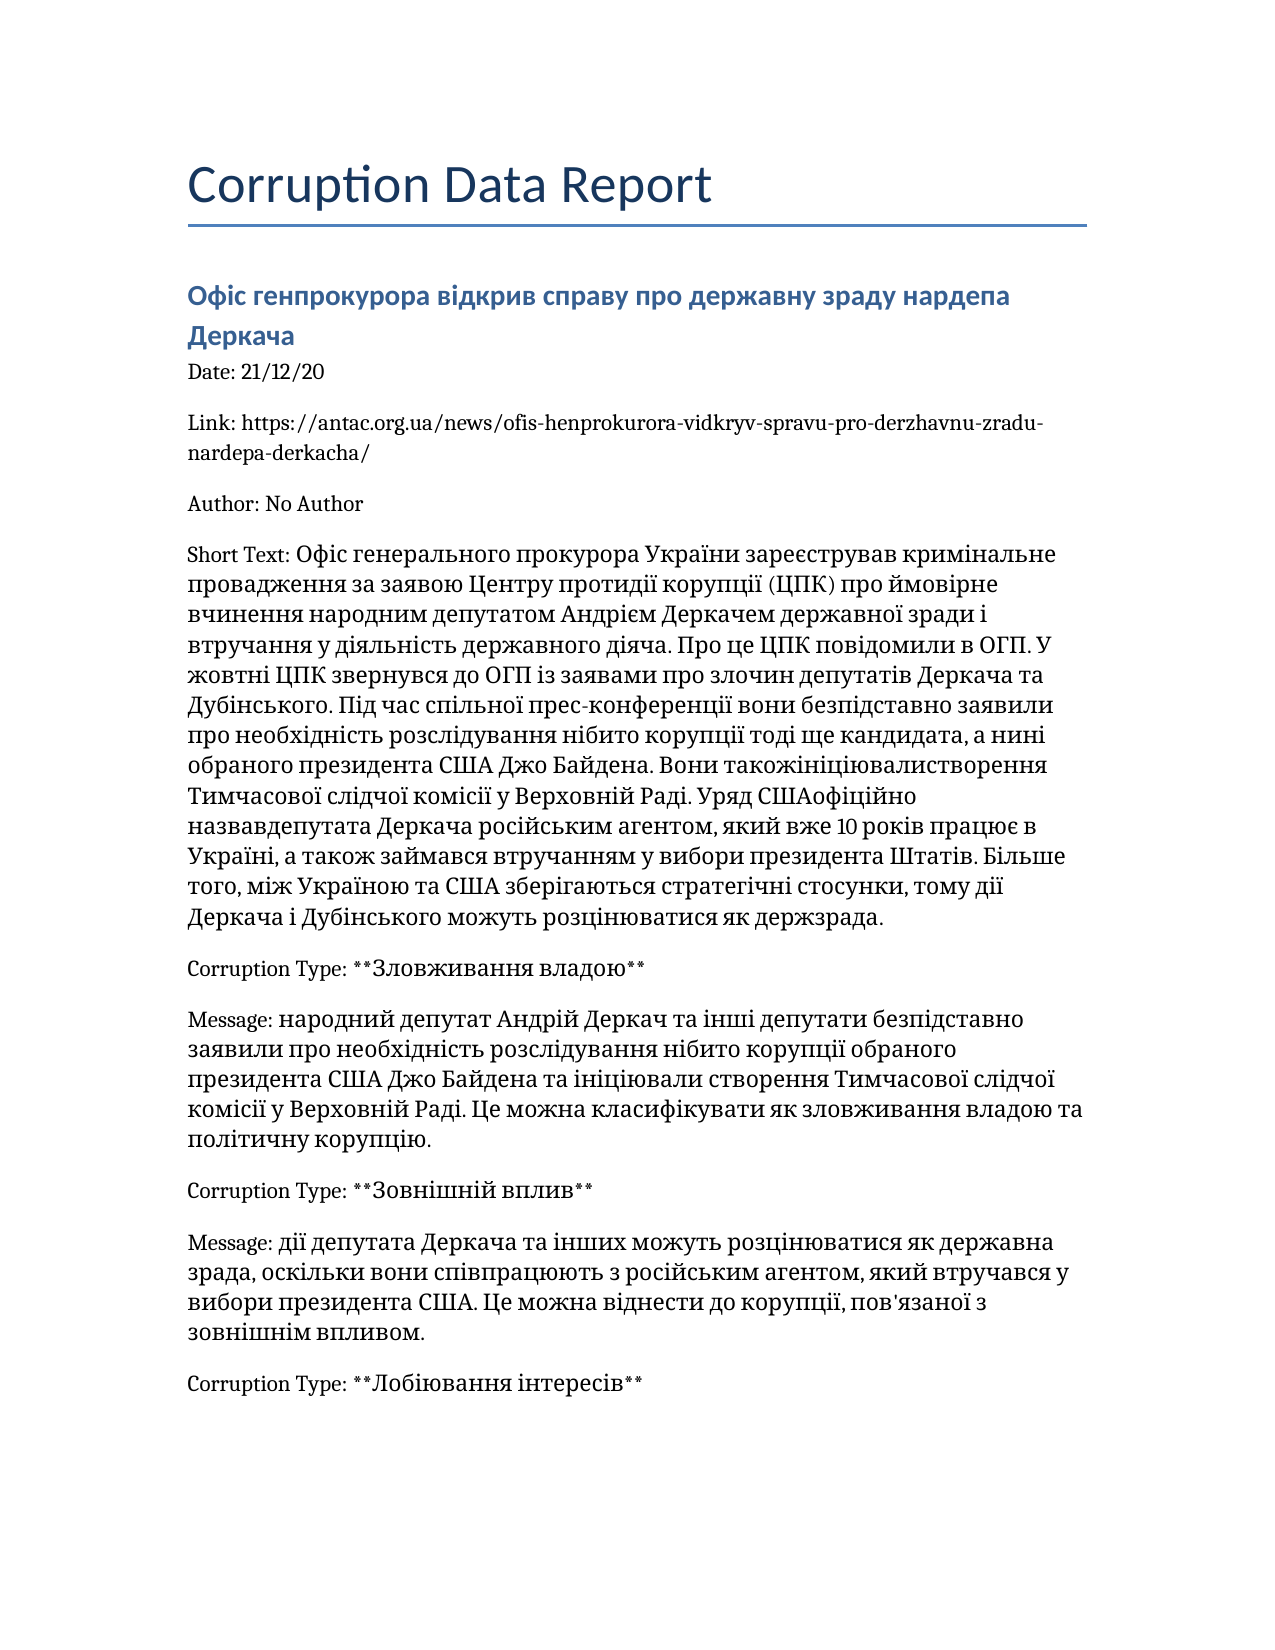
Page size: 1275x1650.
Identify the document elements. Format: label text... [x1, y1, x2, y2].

title Corruption Data Report [187, 150, 1087, 227]
text Link: https://antac.org.ua/news/ofis-henprokurora-vidkryv-spravu-pro-derzhavnu-zradu-nardepa-derkacha/ [187, 409, 1087, 466]
text Message: народний депутат Андрій Деркач та інші депутати безпідставно заявили про необхідність розслідування нібито корупції обраного президента США Джо Байдена та ініціювали створення Тимчасової слідчої комісії у Верховній Раді. Це можна класифікувати як зловживання владою та політичну корупцію. [187, 1006, 1087, 1153]
text Message: дії депутата Деркача та інших можуть розцінюватися як державна зрада, оскільки вони співпрацюють з російським агентом, який втручався у вибори президента США. Це можна віднести до корупції, пов'язаної з зовнішнім впливом. [187, 1229, 1087, 1346]
text Corruption Type: **Лобіювання інтересів** [187, 1371, 1087, 1397]
text Corruption Type: **Зовнішній вплив** [187, 1178, 1087, 1204]
text Date: 21/12/20 [187, 358, 1087, 385]
text Corruption Type: **Зловживання владою** [187, 955, 1087, 982]
subtitle Офіс генпрокурора відкрив справу про державну зраду нардепа Деркача [187, 277, 1087, 353]
text Short Text: Офіс генерального прокурора України зареєстрував кримінальне провадження за заявою Центру протидії корупції (ЦПК) про ймовірне вчинення народним депутатом Андрієм Деркачем державної зради і втручання у діяльність державного діяча. Про це ЦПК повідомили в ОГП. У жовтні ЦПК звернувся до ОГП із заявами про злочин депутатів Деркача та Дубінського. Під час спільної прес-конференції вони безпідставно заявили про необхідність розслідування нібито корупції тоді ще кандидата, а нині обраного президента США Джо Байдена. Вони такожініціювалистворення Тимчасової слідчої комісії у Верховній Раді. Уряд СШАофіційно назвавдепутата Деркача російським агентом, який вже 10 років працює в Україні, а також займався втручанням у вибори президента Штатів. Більше того, між Україною та США зберігаються стратегічні стосунки, тому дії Деркача і Дубінського можуть розцінюватися як держзрада. [187, 542, 1087, 931]
text Author: No Author [187, 491, 1087, 517]
